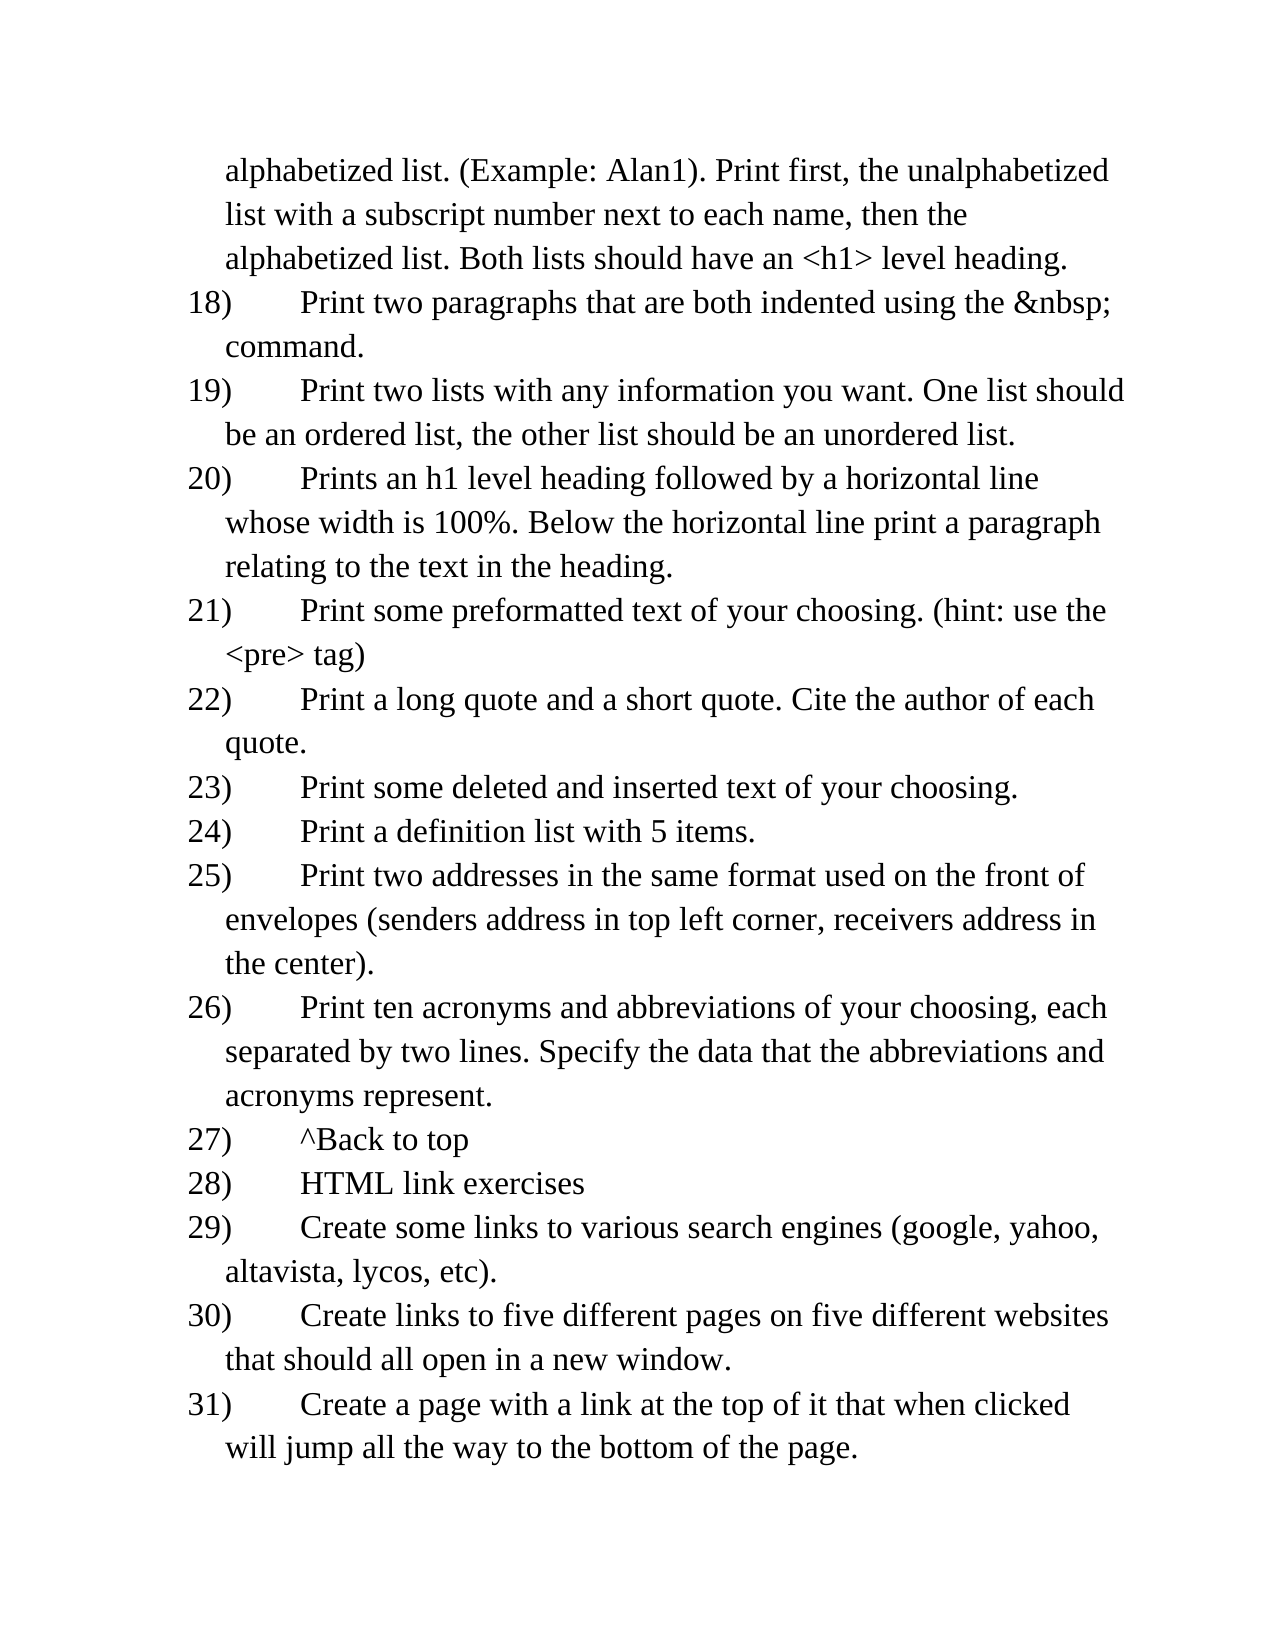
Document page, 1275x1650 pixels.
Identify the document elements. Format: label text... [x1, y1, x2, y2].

list Print ten acronyms and abbreviations of your choosing, each separated by two lines. Specify the data that the abbreviations and acronyms represent. [187, 987, 1125, 1114]
list Print two addresses in the same format used on the front of envelopes (senders address in top left corner, receivers address in the center). [187, 855, 1125, 981]
list Print a definition list with 5 items. [187, 811, 1125, 849]
list HTML link exercises [187, 1163, 1125, 1202]
list Create some links to various search engines (google, yahoo, altavista, lycos, etc). [187, 1207, 1125, 1290]
list Create a page with a link at the top of it that when clicked will jump all the way to the bottom of the page. [187, 1384, 1125, 1466]
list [187, 150, 1125, 276]
list Create links to five different pages on five different websites that should all open in a new window. [187, 1296, 1125, 1378]
list Print two lists with any information you want. One list should be an ordered list, the other list should be an unordered list. [187, 370, 1125, 453]
list ^Back to top [187, 1119, 1125, 1158]
list Print a long quote and a short quote. Cite the author of each quote. [187, 679, 1125, 761]
list Print some preformatted text of your choosing. (hint: use the <pre> tag) [187, 591, 1125, 673]
list Prints an h1 level heading followed by a horizontal line whose width is 100%. Below the horizontal line print a paragraph relating to the text in the heading. [187, 458, 1125, 585]
list Print some deleted and inserted text of your choosing. [187, 767, 1125, 805]
list Print two paragraphs that are both indented using the &nbsp; command. [187, 282, 1125, 364]
